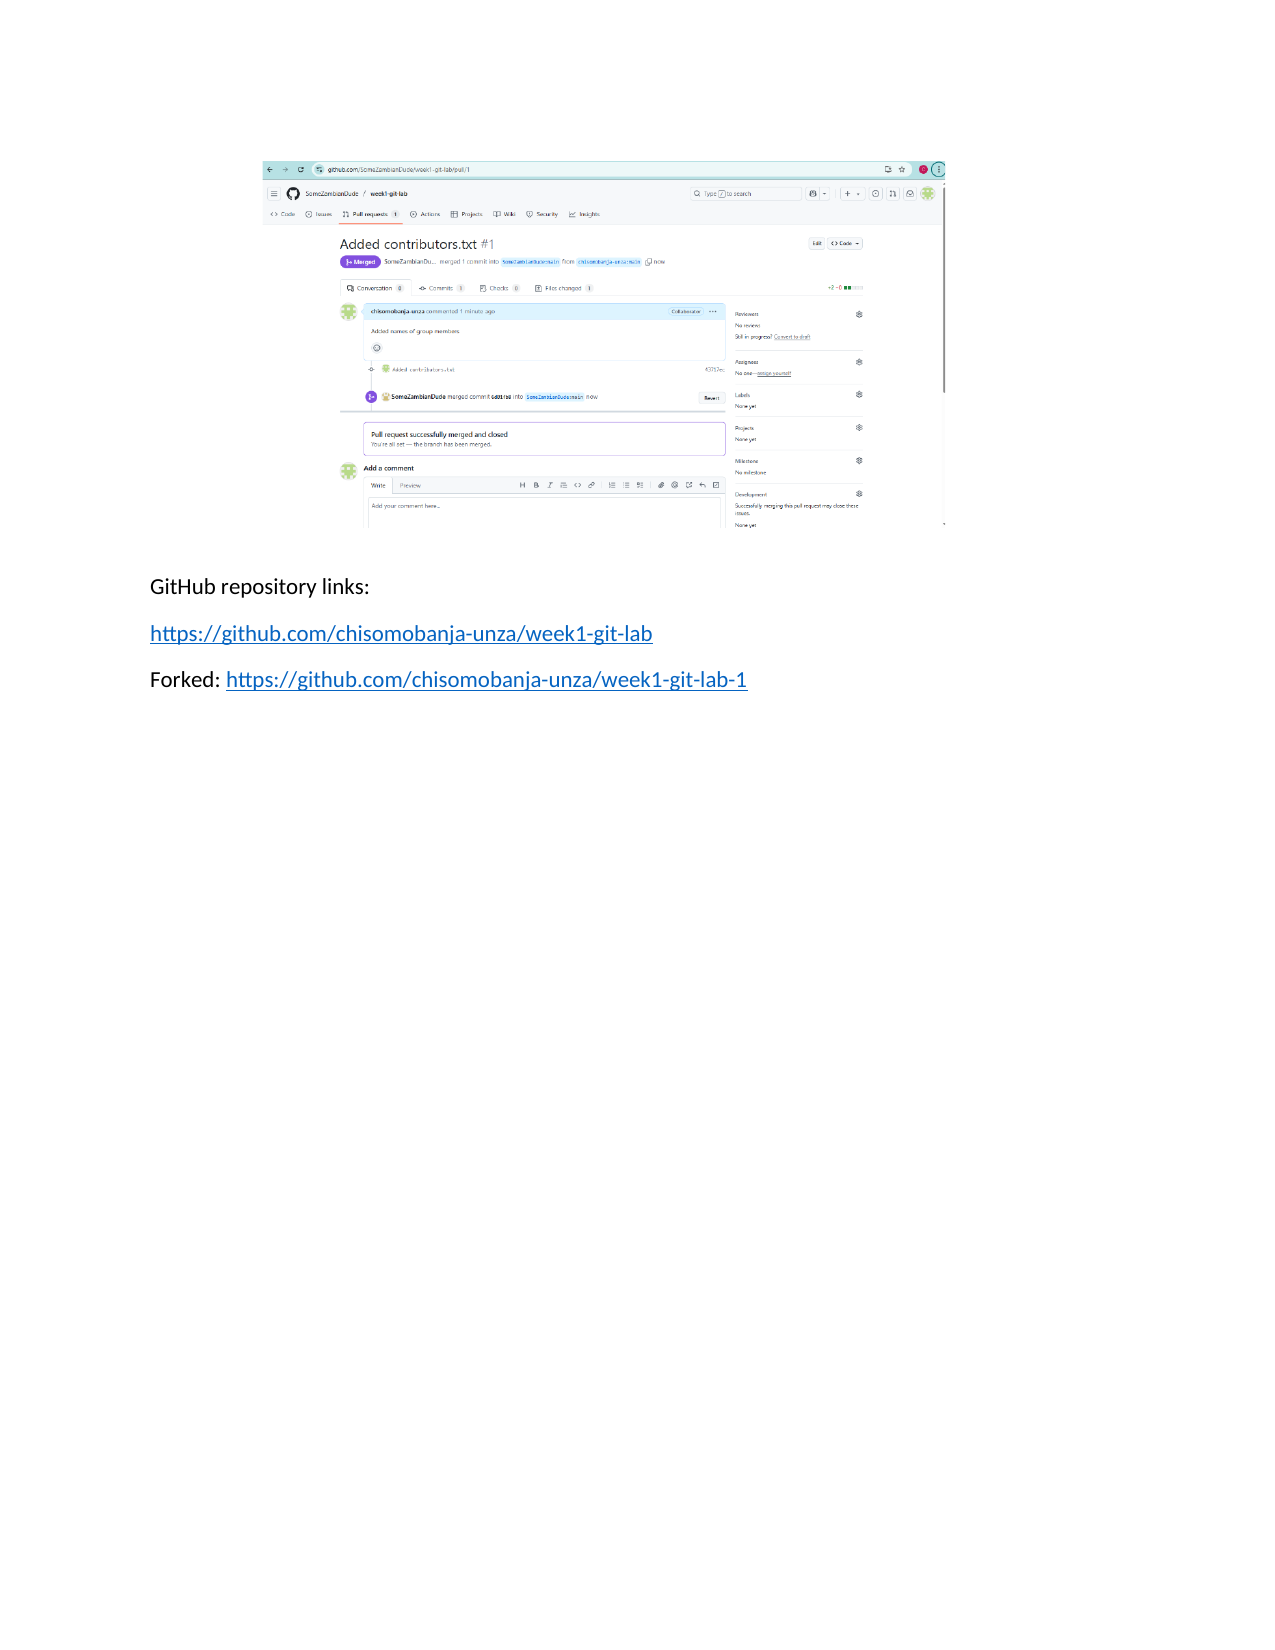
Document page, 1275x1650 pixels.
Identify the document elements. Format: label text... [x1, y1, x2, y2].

text https://github.com/chisomobanja-unza/week1-git-lab [150, 619, 1125, 647]
text GitHub repository links: [150, 572, 1125, 600]
text Forked: https://github.com/chisomobanja-unza/week1-git-lab-1 [150, 666, 1125, 694]
